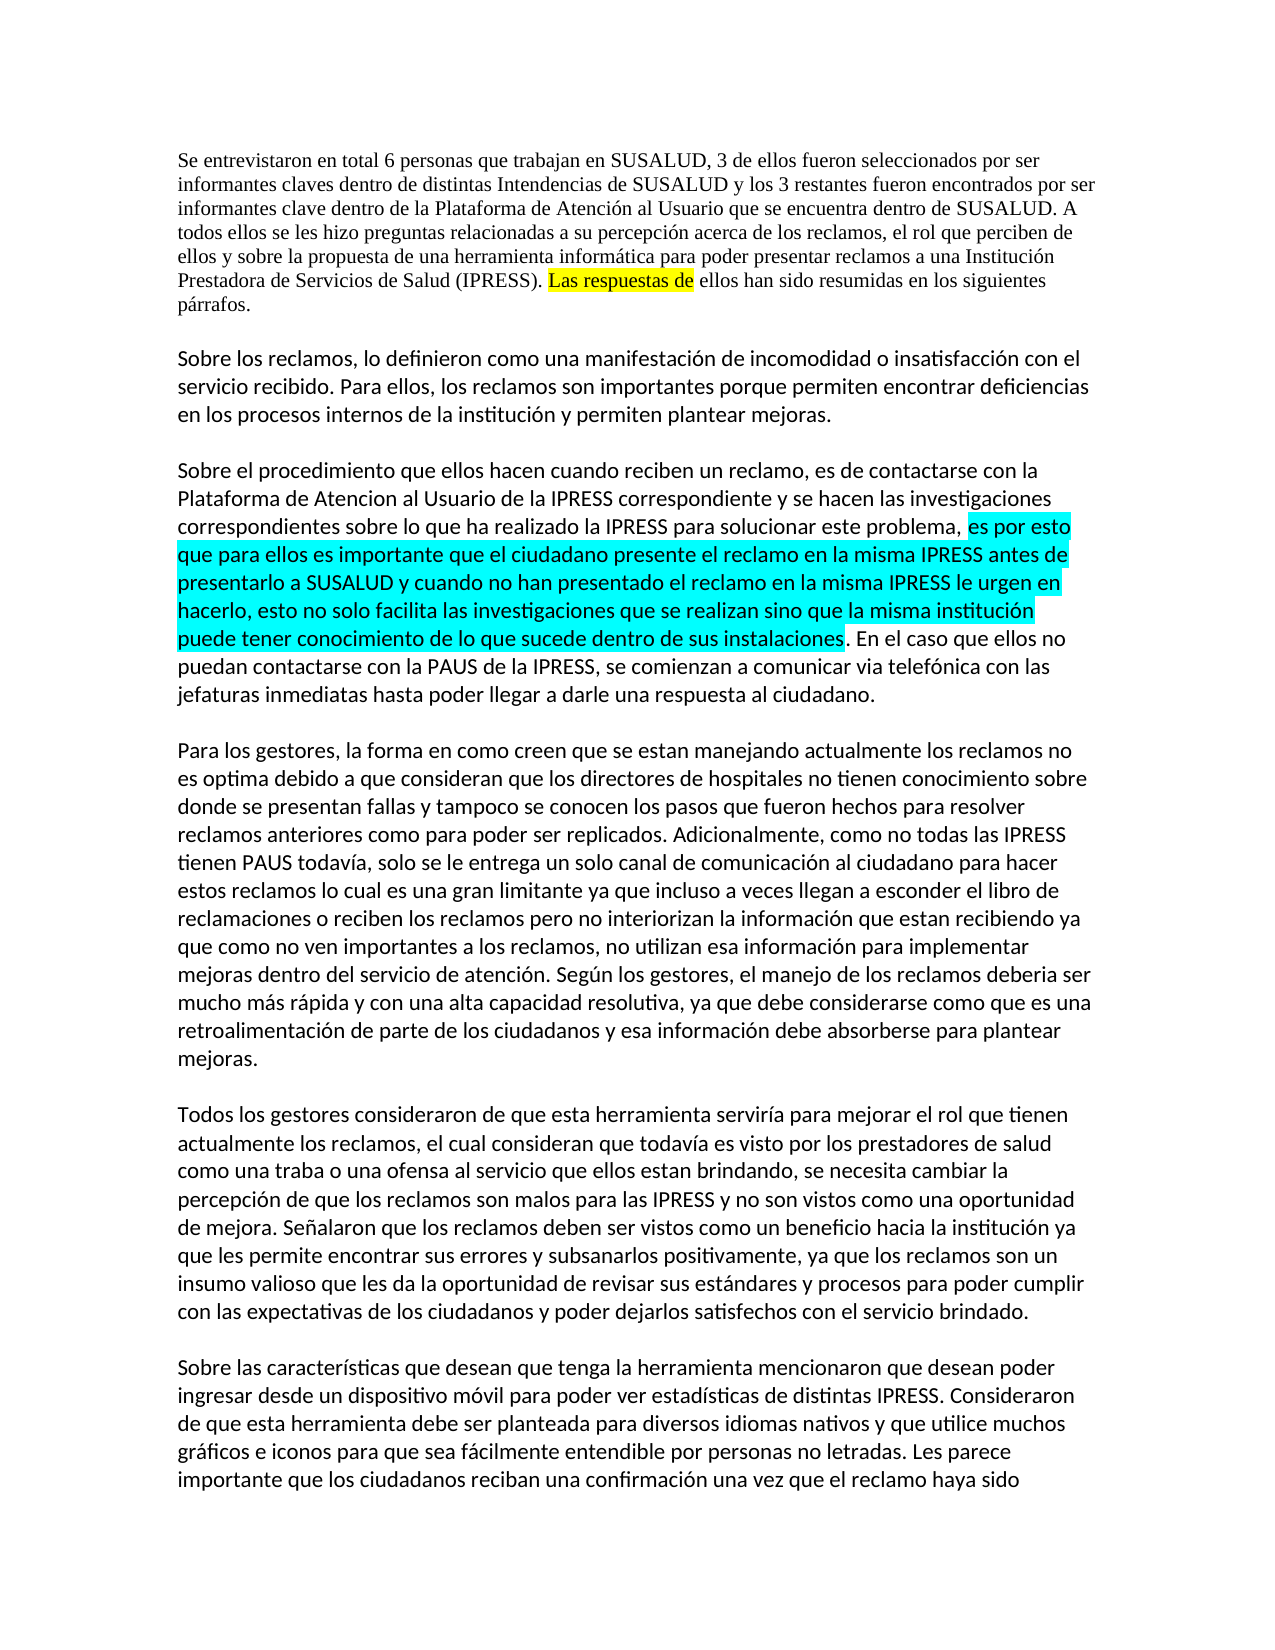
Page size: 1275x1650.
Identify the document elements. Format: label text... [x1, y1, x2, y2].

text Sobre el procedimiento que ellos hacen cuando reciben un reclamo, es de contactarse con la Plataforma de Atencion al Usuario de la IPRESS correspondiente y se hacen las investigaciones correspondientes sobre lo que ha realizado la IPRESS para solucionar este problema, es por esto que para ellos es importante que el ciudadano presente el reclamo en la misma IPRESS antes de presentarlo a SUSALUD y cuando no han presentado el reclamo en la misma IPRESS le urgen en hacerlo, esto no solo facilita las investigaciones que se realizan sino que la misma institución puede tener conocimiento de lo que sucede dentro de sus instalaciones. En el caso que ellos no puedan contactarse con la PAUS de la IPRESS, se comienzan a comunicar via telefónica con las jefaturas inmediatas hasta poder llegar a darle una respuesta al ciudadano. [177, 456, 1098, 708]
text Se entrevistaron en total 6 personas que trabajan en SUSALUD, 3 de ellos fueron seleccionados por ser informantes claves dentro de distintas Intendencias de SUSALUD y los 3 restantes fueron encontrados por ser informantes clave dentro de la Plataforma de Atención al Usuario que se encuentra dentro de SUSALUD. A todos ellos se les hizo preguntas relacionadas a su percepción acerca de los reclamos, el rol que perciben de ellos y sobre la propuesta de una herramienta informática para poder presentar reclamos a una Institución Prestadora de Servicios de Salud (IPRESS). Las respuestas de ellos han sido resumidas en los siguientes párrafos. [177, 148, 1098, 316]
text Sobre los reclamos, lo definieron como una manifestación de incomodidad o insatisfacción con el servicio recibido. Para ellos, los reclamos son importantes porque permiten encontrar deficiencias en los procesos internos de la institución y permiten plantear mejoras. [177, 344, 1098, 428]
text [177, 1353, 1098, 1493]
text Para los gestores, la forma en como creen que se estan manejando actualmente los reclamos no es optima debido a que consideran que los directores de hospitales no tienen conocimiento sobre donde se presentan fallas y tampoco se conocen los pasos que fueron hechos para resolver reclamos anteriores como para poder ser replicados. Adicionalmente, como no todas las IPRESS tienen PAUS todavía, solo se le entrega un solo canal de comunicación al ciudadano para hacer estos reclamos lo cual es una gran limitante ya que incluso a veces llegan a esconder el libro de reclamaciones o reciben los reclamos pero no interiorizan la información que estan recibiendo ya que como no ven importantes a los reclamos, no utilizan esa información para implementar mejoras dentro del servicio de atención. Según los gestores, el manejo de los reclamos deberia ser mucho más rápida y con una alta capacidad resolutiva, ya que debe considerarse como que es una retroalimentación de parte de los ciudadanos y esa información debe absorberse para plantear mejoras. [177, 736, 1098, 1073]
text Todos los gestores consideraron de que esta herramienta serviría para mejorar el rol que tienen actualmente los reclamos, el cual consideran que todavía es visto por los prestadores de salud como una traba o una ofensa al servicio que ellos estan brindando, se necesita cambiar la percepción de que los reclamos son malos para las IPRESS y no son vistos como una oportunidad de mejora. Señalaron que los reclamos deben ser vistos como un beneficio hacia la institución ya que les permite encontrar sus errores y subsanarlos positivamente, ya que los reclamos son un insumo valioso que les da la oportunidad de revisar sus estándares y procesos para poder cumplir con las expectativas de los ciudadanos y poder dejarlos satisfechos con el servicio brindado. [177, 1101, 1098, 1325]
